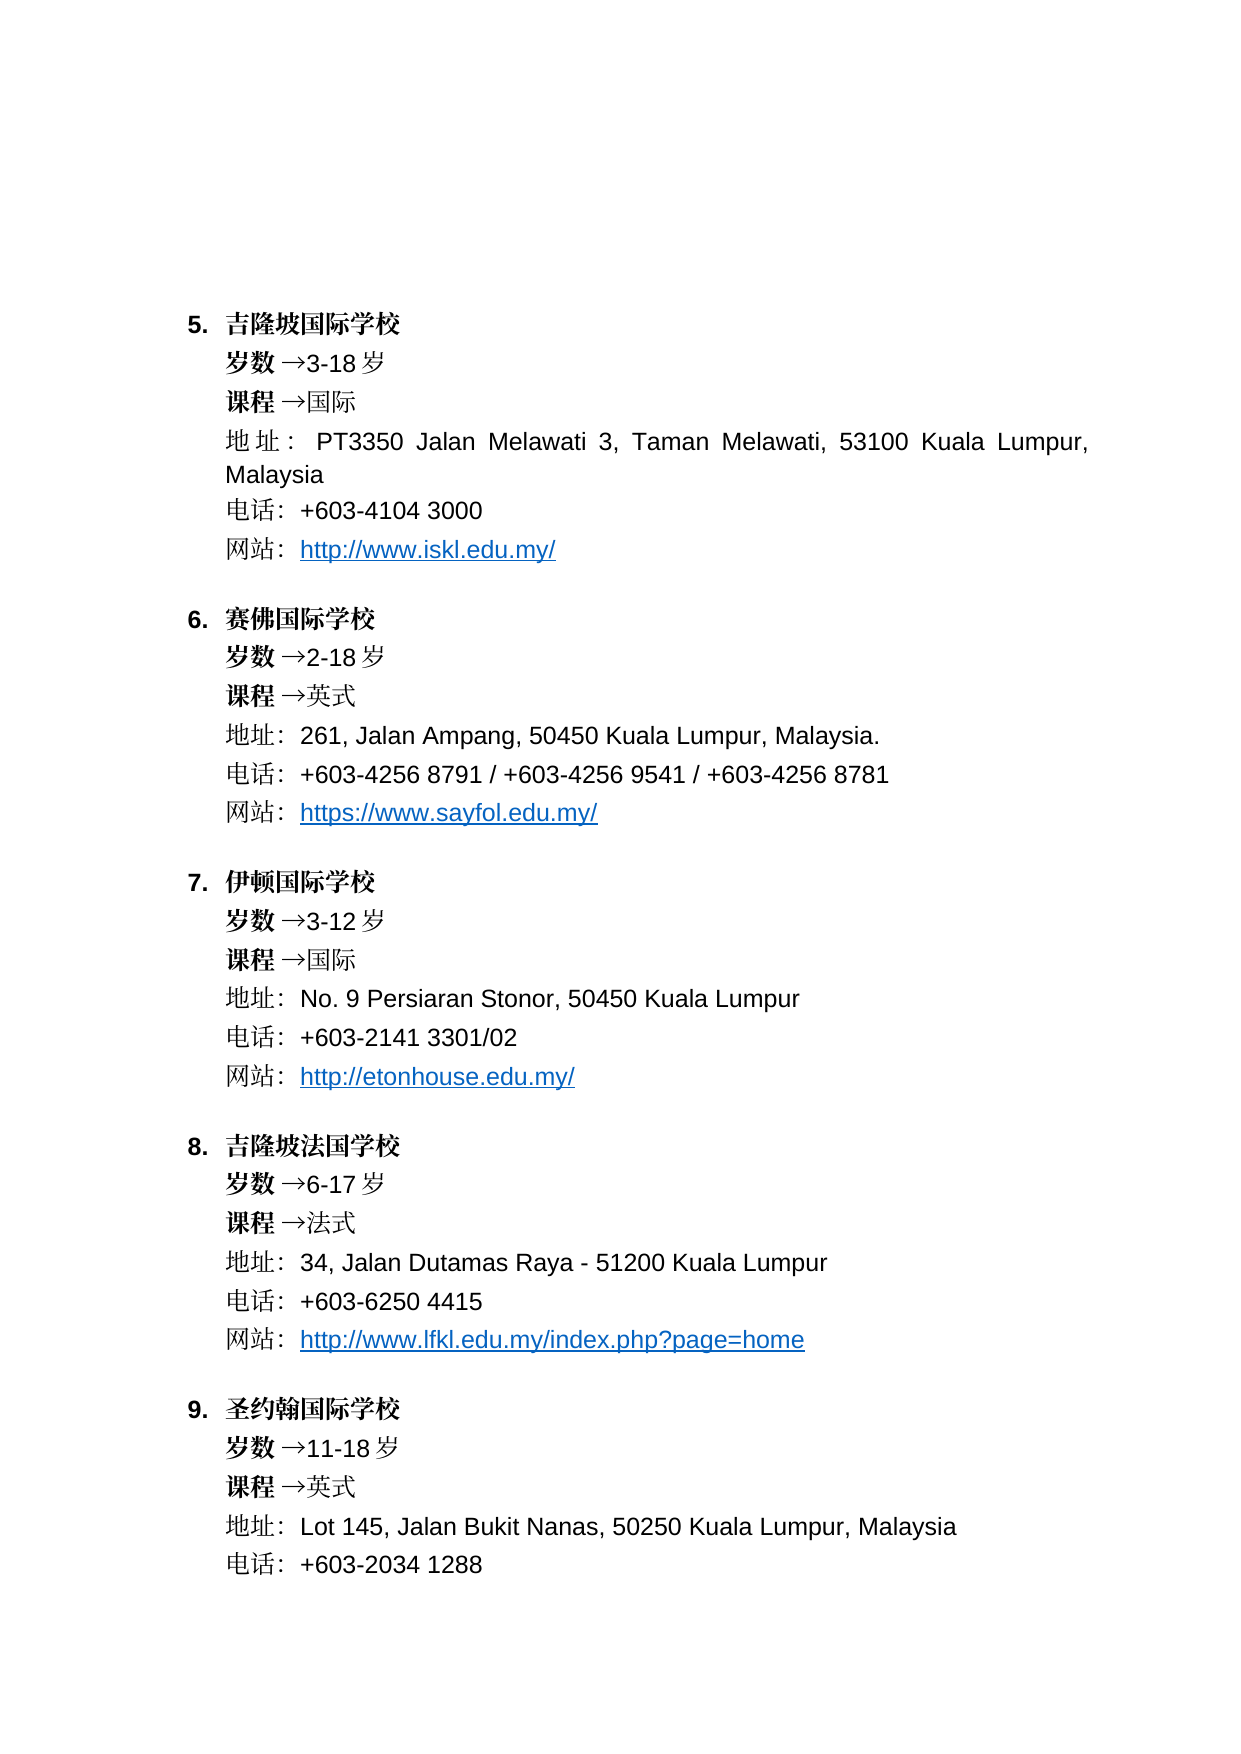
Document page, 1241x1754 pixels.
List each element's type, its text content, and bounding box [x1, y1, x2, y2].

list 岁数 →3-18岁 [225, 344, 1090, 380]
list 电话：+603-2141 3301/02 [225, 1018, 1090, 1054]
list 课程 →法式 [225, 1204, 1090, 1240]
list 赛佛国际学校 [187, 599, 1090, 635]
list 课程 →国际 [225, 383, 1090, 419]
list 岁数 →3-12岁 [225, 902, 1090, 937]
list 电话：+603-2034 1288 [225, 1545, 1090, 1581]
list 伊顿国际学校 [187, 863, 1090, 899]
list 网站：http://www.iskl.edu.my/ [225, 529, 1090, 565]
list 网站：https://www.sayfol.edu.my/ [225, 793, 1090, 829]
list 课程 →英式 [225, 677, 1090, 713]
list 课程 →英式 [225, 1467, 1090, 1503]
list 电话：+603-6250 4415 [225, 1281, 1090, 1317]
list 岁数 →6-17岁 [225, 1165, 1090, 1201]
list 吉隆坡法国学校 [187, 1126, 1090, 1162]
list 吉隆坡国际学校 [187, 305, 1090, 341]
list 地址：PT3350 Jalan Melawati 3, Taman Melawati, 53100 Kuala Lumpur, Malaysia [225, 421, 1090, 488]
list 网站：http://etonhouse.edu.my/ [225, 1057, 1090, 1092]
list 岁数 →2-18岁 [225, 638, 1090, 674]
list 岁数 →11-18岁 [225, 1429, 1090, 1464]
list 电话：+603-4256 8791 / +603-4256 9541 / +603-4256 8781 [225, 754, 1090, 790]
list 地址：No. 9 Persiaran Stonor, 50450 Kuala Lumpur [225, 979, 1090, 1015]
list 地址：261, Jalan Ampang, 50450 Kuala Lumpur, Malaysia. [225, 716, 1090, 751]
list 地址：Lot 145, Jalan Bukit Nanas, 50250 Kuala Lumpur, Malaysia [225, 1506, 1090, 1542]
list 圣约翰国际学校 [187, 1390, 1090, 1426]
list 网站：http://www.lfkl.edu.my/index.php?page=home [225, 1320, 1090, 1356]
list 电话：+603-4104 3000 [225, 491, 1090, 527]
list 地址：34, Jalan Dutamas Raya - 51200 Kuala Lumpur [225, 1243, 1090, 1278]
list 课程 →国际 [225, 940, 1090, 976]
